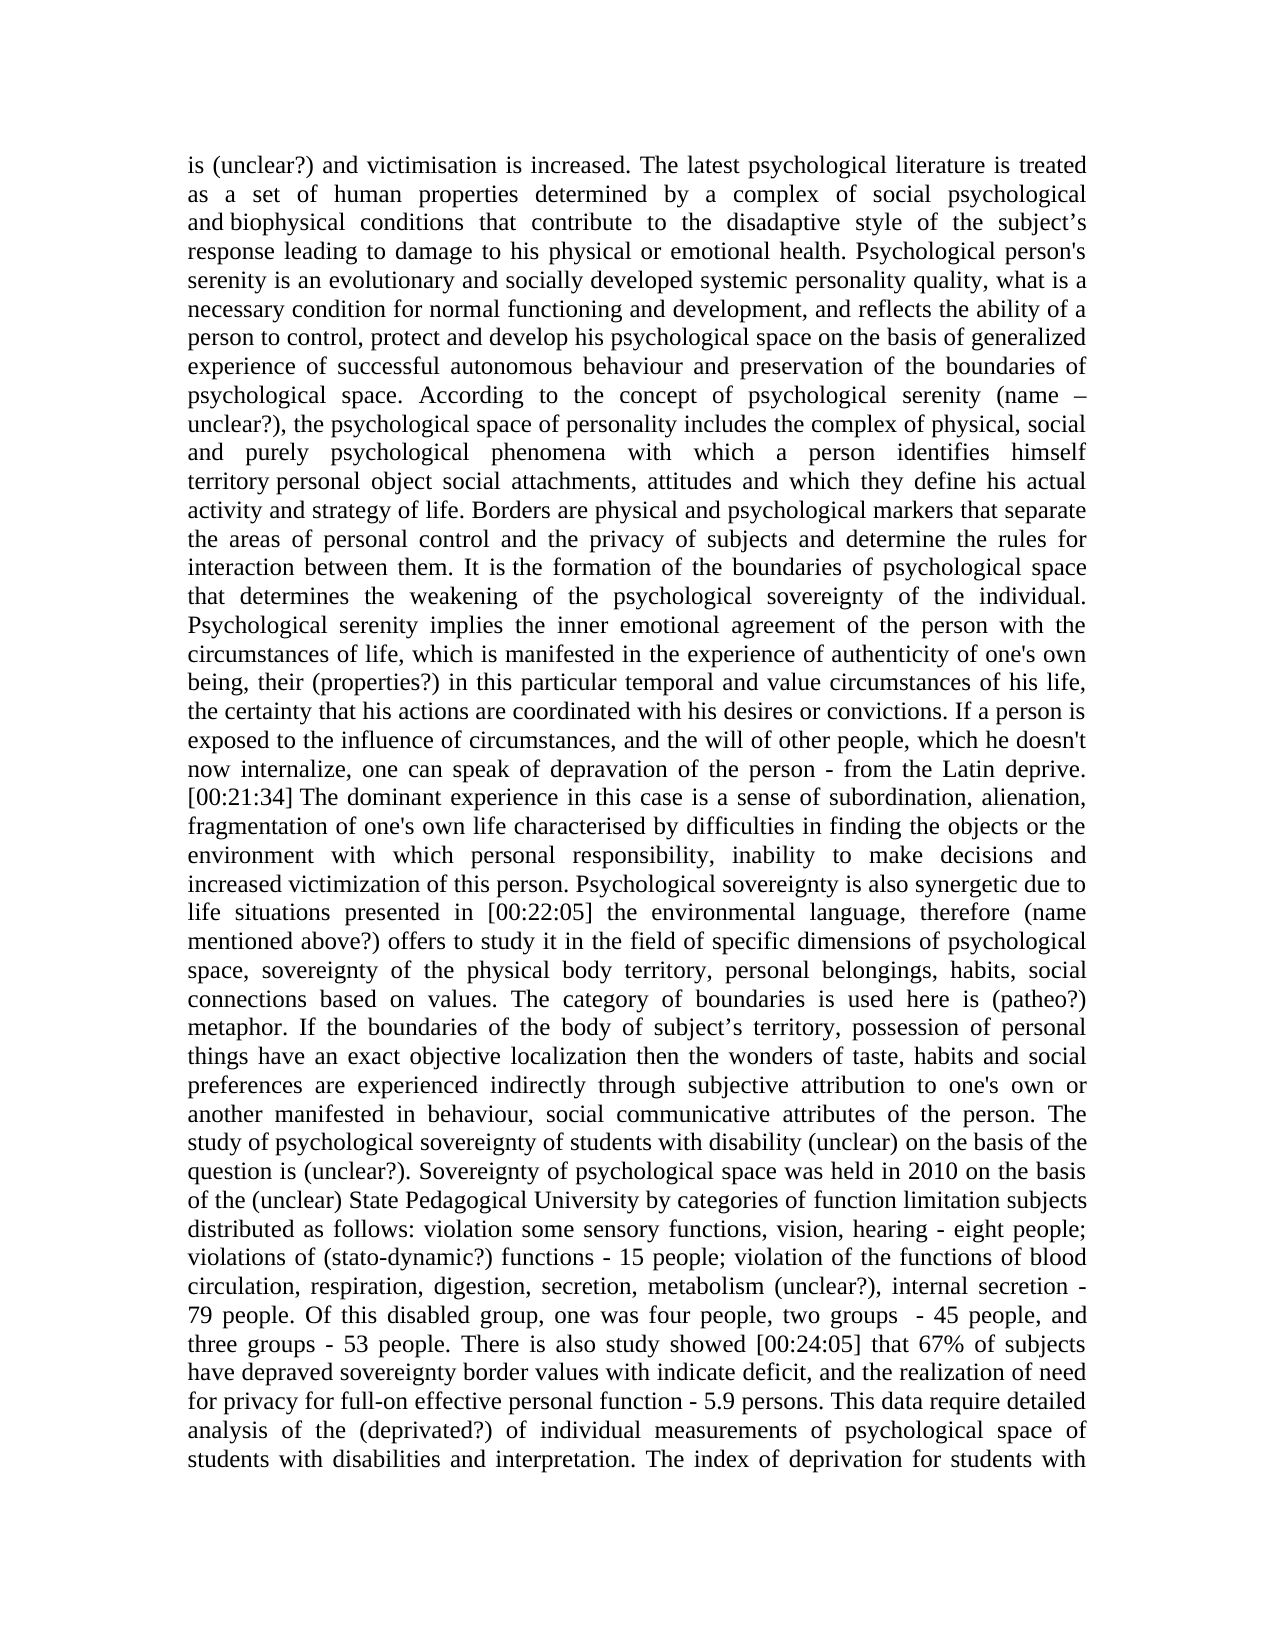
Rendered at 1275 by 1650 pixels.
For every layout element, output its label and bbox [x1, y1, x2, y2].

text [187, 150, 1087, 1472]
